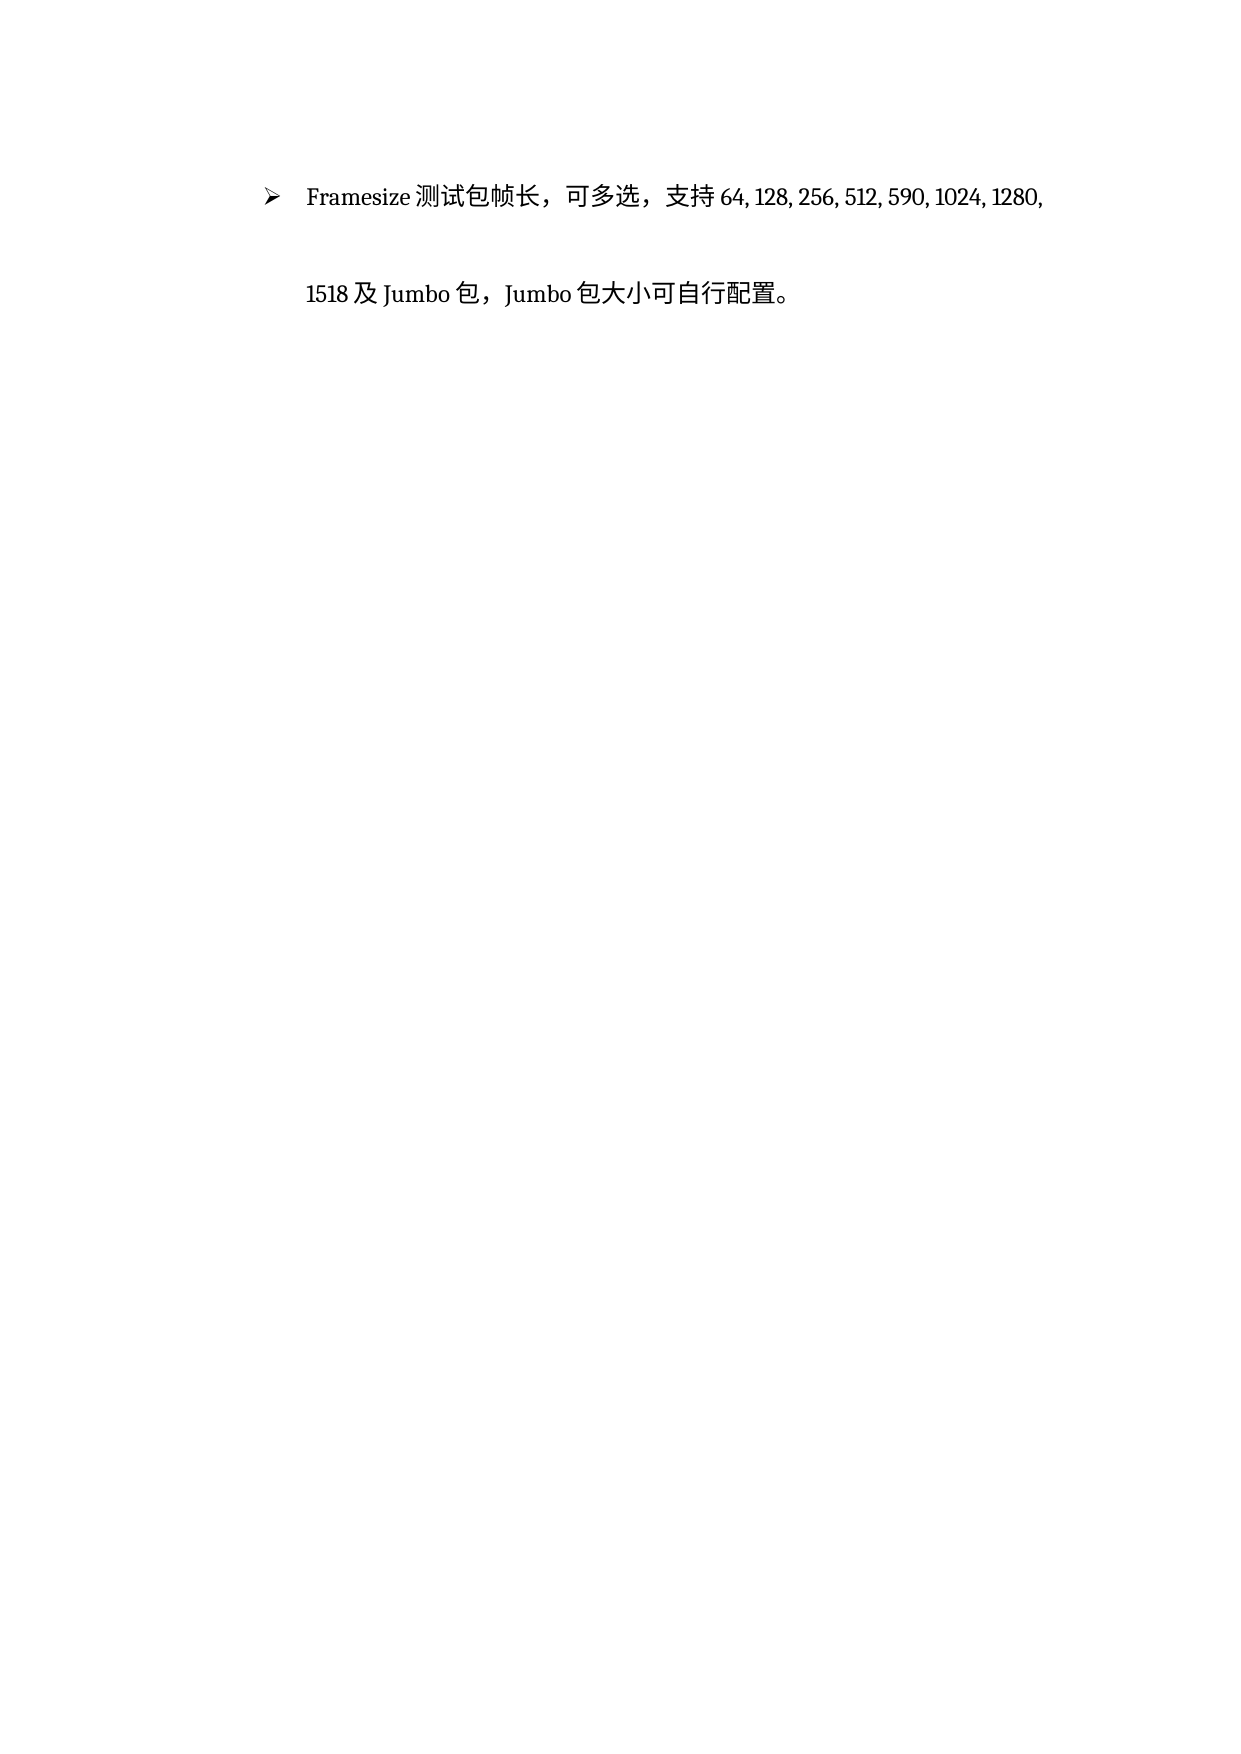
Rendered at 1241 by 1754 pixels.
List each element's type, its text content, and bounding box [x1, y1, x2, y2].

list Framesize测试包帧长，可多选，支持64, 128, 256, 512, 590, 1024, 1280, 1518及Jumbo包，Jumbo包大小可自行配置。 [262, 162, 1053, 324]
